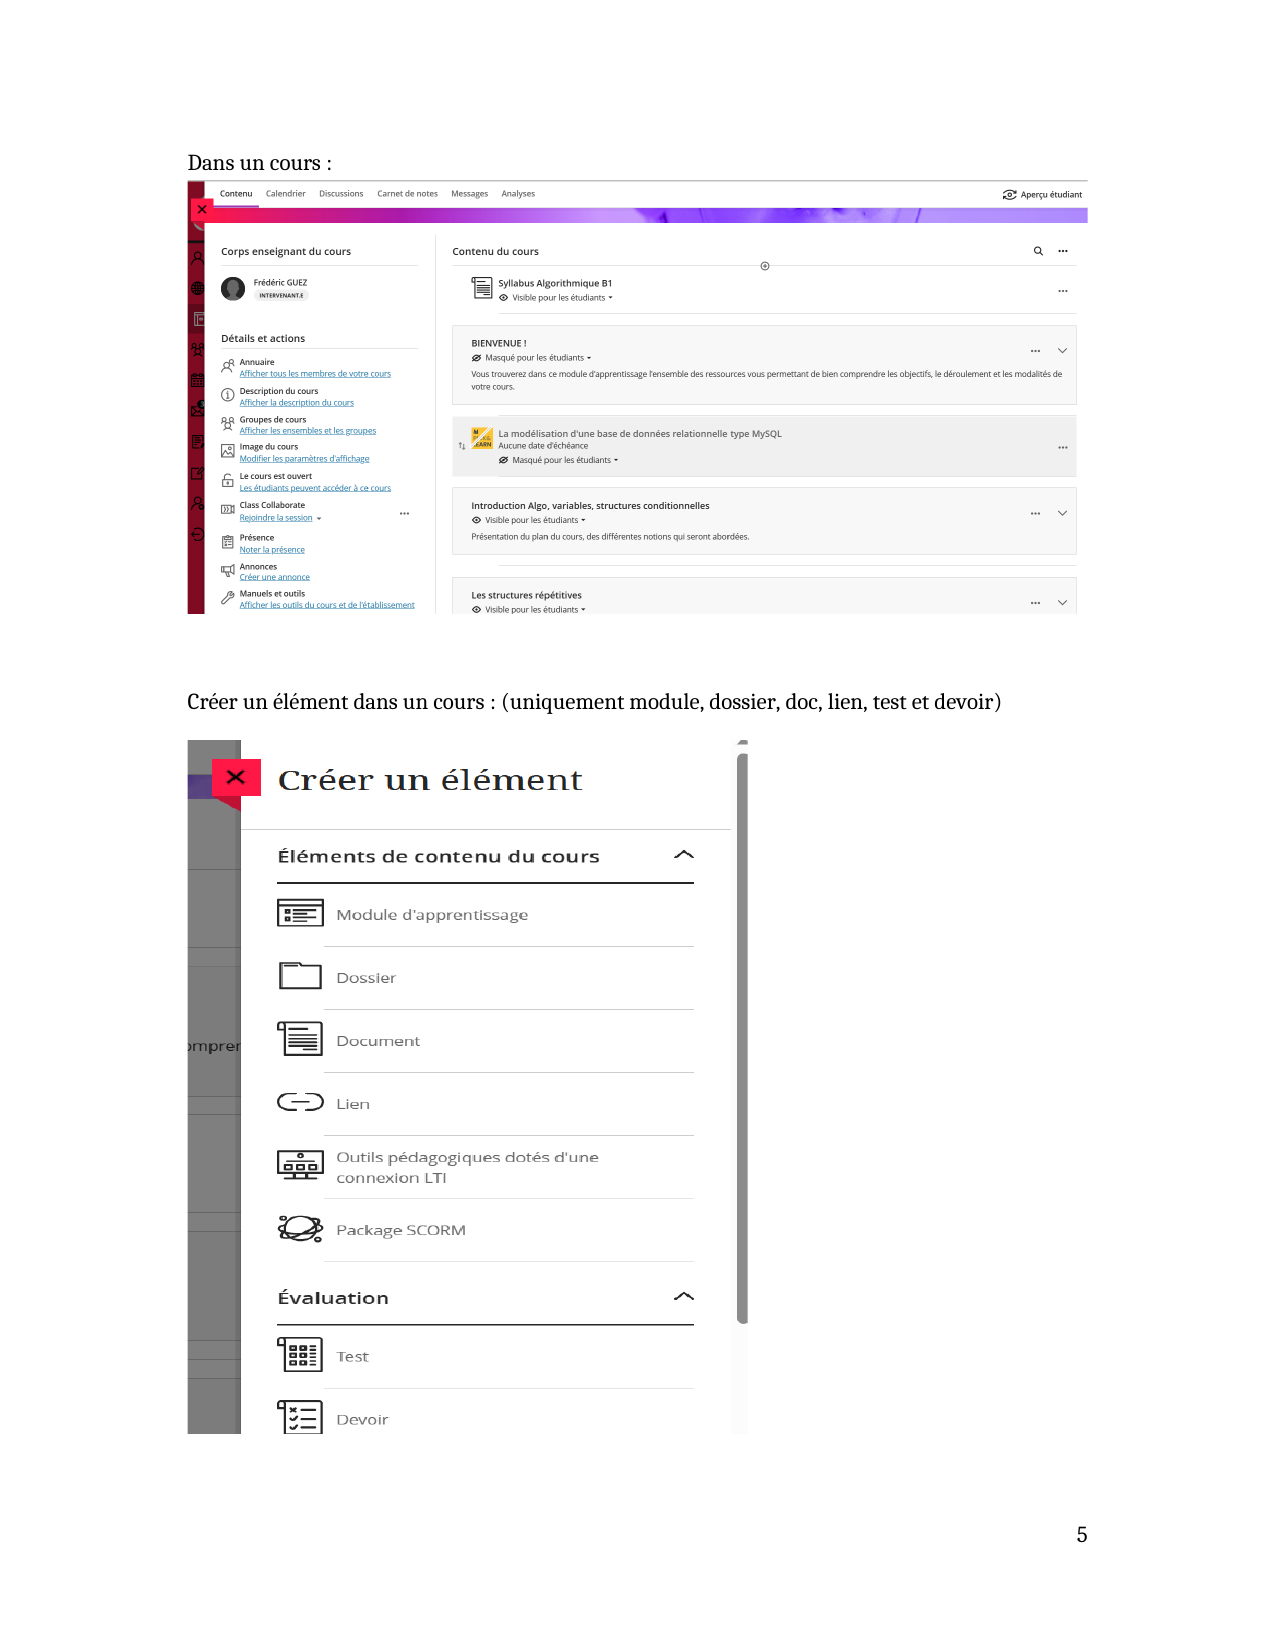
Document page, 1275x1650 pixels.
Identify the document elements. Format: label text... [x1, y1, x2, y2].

text Créer un élément dans un cours : (uniquement module, dossier, doc, lien, test et devoir) [187, 689, 1087, 716]
text Dans un cours : [187, 150, 1087, 180]
picture [187, 740, 748, 1434]
picture [187, 180, 1088, 614]
